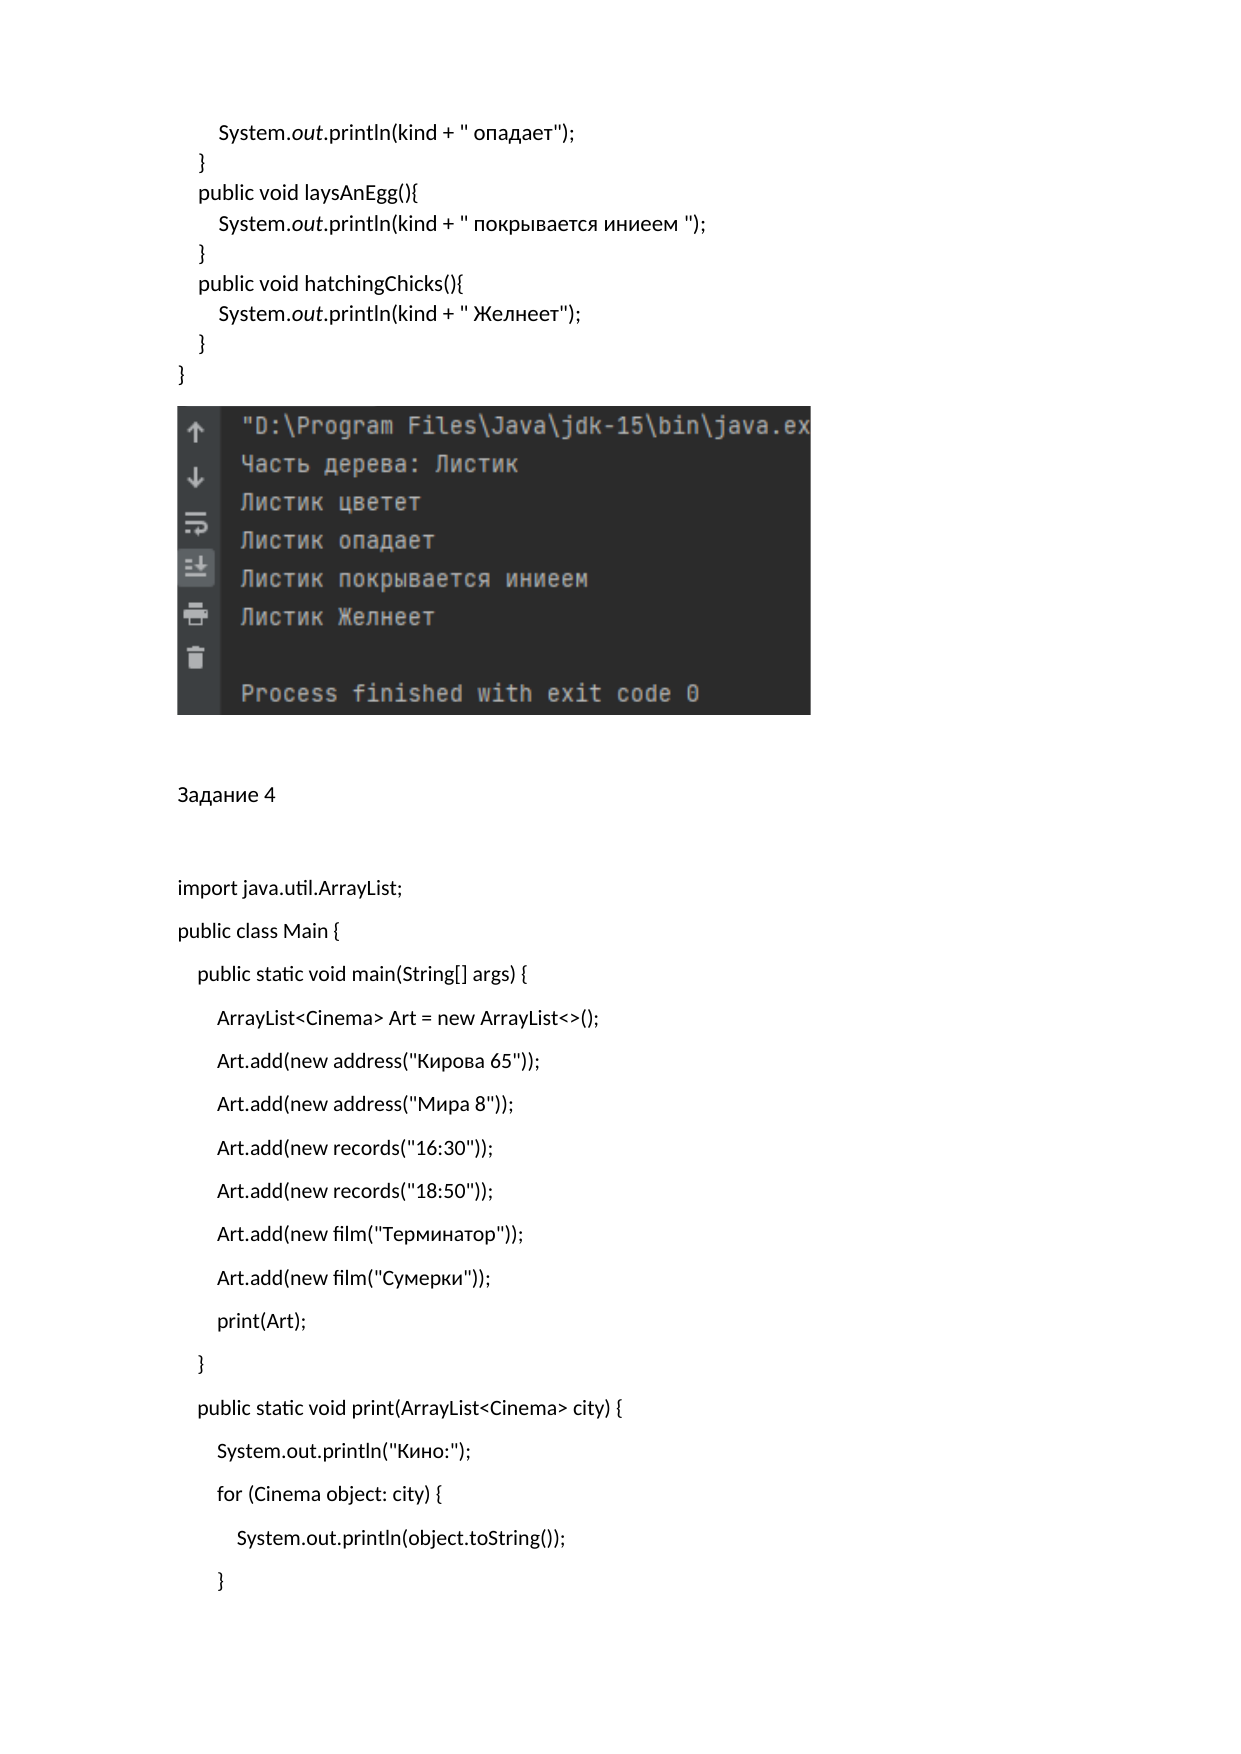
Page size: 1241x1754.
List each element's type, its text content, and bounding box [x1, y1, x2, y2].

text public class Main { [177, 917, 1152, 944]
text print(Art); [177, 1307, 1152, 1334]
text Art.add(new film("Терминатор")); [177, 1221, 1152, 1247]
text Art.add(new film("Сумерки")); [177, 1264, 1152, 1291]
text System.out.println("Кино:"); [177, 1437, 1152, 1464]
picture [177, 406, 811, 715]
text } [177, 1567, 1152, 1594]
text public static void print(ArrayList<Cinema> city) { [177, 1394, 1152, 1421]
text System.out.println(object.toString()); [177, 1524, 1152, 1551]
text ArrayList<Cinema> Art = new ArrayList<>(); [177, 1004, 1152, 1031]
text Art.add(new records("18:50")); [177, 1177, 1152, 1204]
text Art.add(new records("16:30")); [177, 1134, 1152, 1161]
text Art.add(new address("Мира 8")); [177, 1091, 1152, 1117]
text public static void main(String[] args) { [177, 961, 1152, 987]
text import java.util.ArrayList; [177, 874, 1152, 901]
text Задание 4 [177, 780, 1152, 808]
text for (Cinema object: city) { [177, 1481, 1152, 1507]
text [177, 118, 1152, 388]
text Art.add(new address("Кирова 65")); [177, 1047, 1152, 1074]
text } [177, 1351, 1152, 1377]
